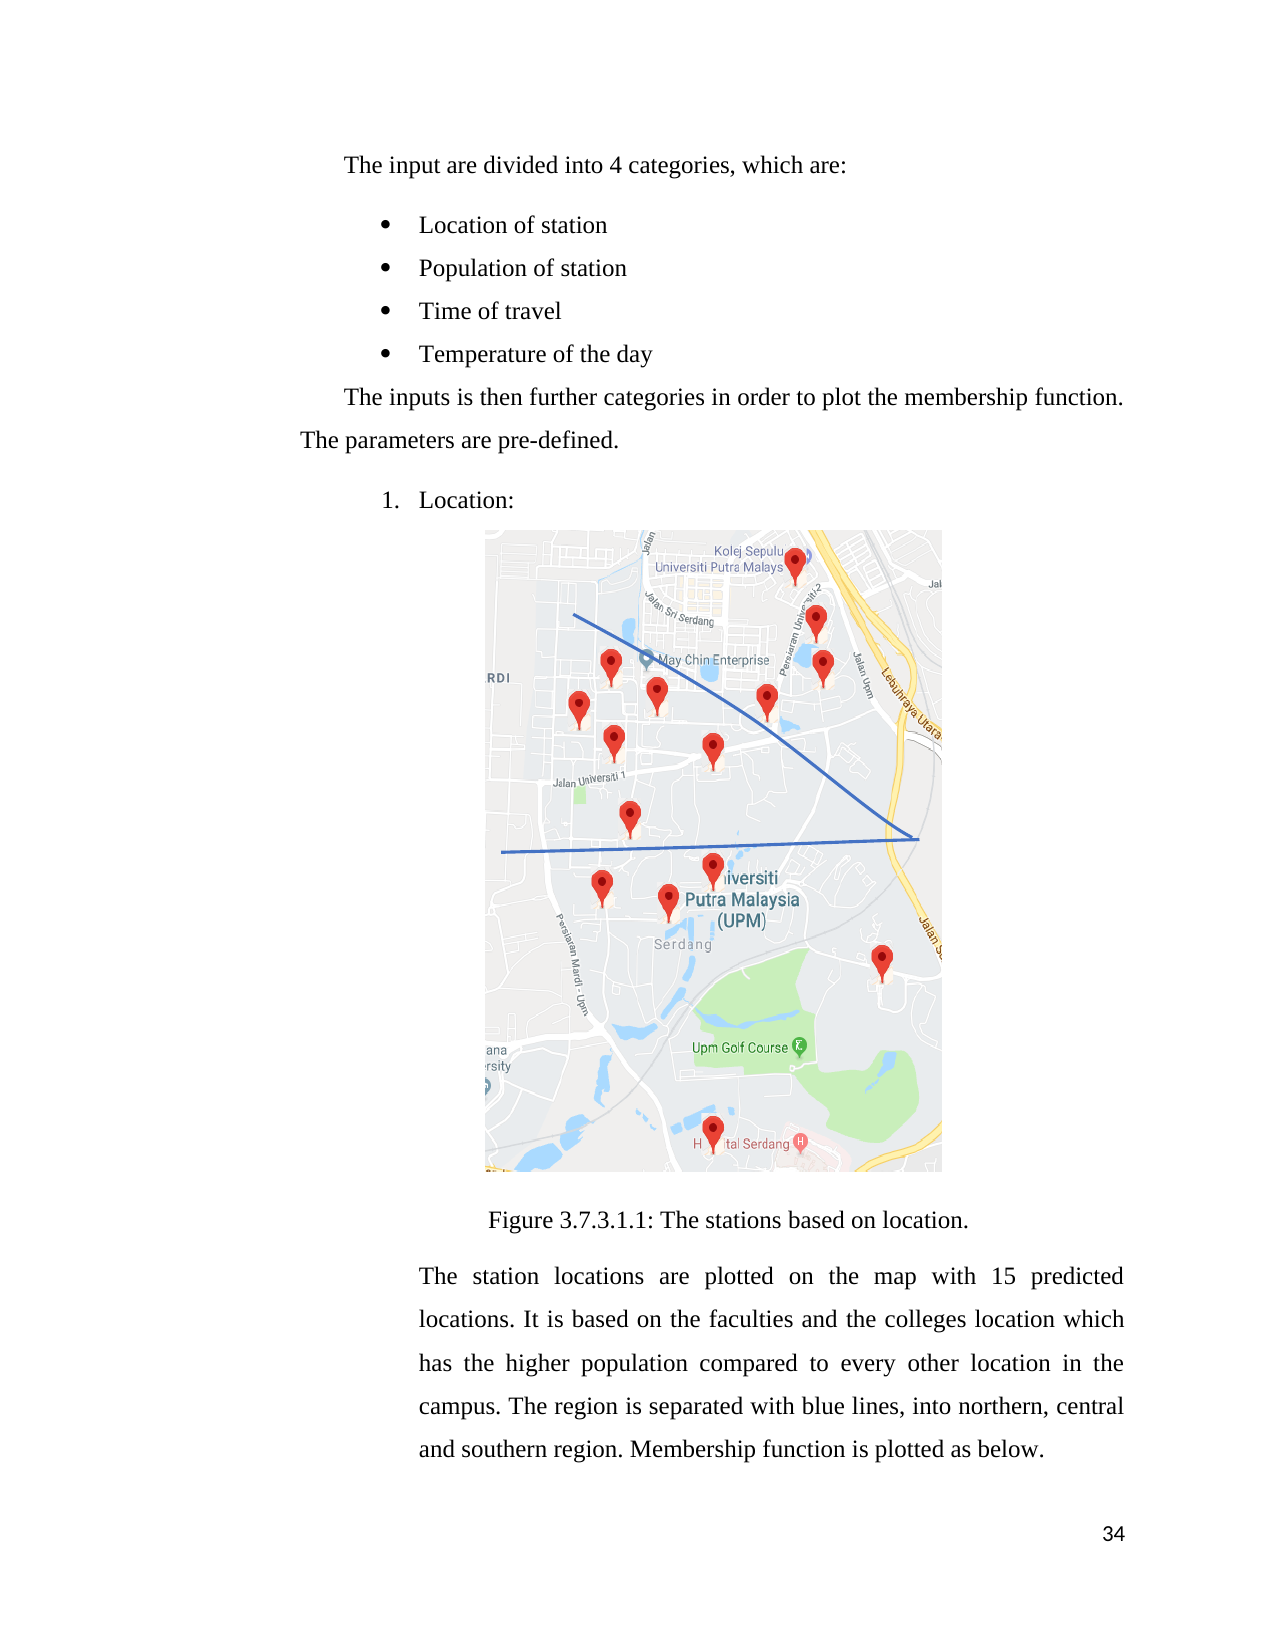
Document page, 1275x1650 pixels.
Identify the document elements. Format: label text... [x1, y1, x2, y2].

text The station locations are plotted on the map with 15 predicted locations. It is based on the faculties and the colleges location which has the higher population compared to every other location in the campus. The region is separated with blue lines, into northern, central and southern region. Membership function is plotted as below. [419, 1261, 1125, 1463]
list Location: [381, 485, 1125, 514]
list Temperature of the day [381, 339, 1125, 368]
text The input are divided into 4 categories, which are: [300, 150, 1125, 179]
list Location of station [381, 210, 1125, 238]
picture [485, 530, 942, 1172]
text The inputs is then further categories in order to plot the membership function. The parameters are pre-defined. [300, 382, 1125, 454]
list Population of station [381, 253, 1125, 282]
list Time of travel [381, 296, 1125, 325]
